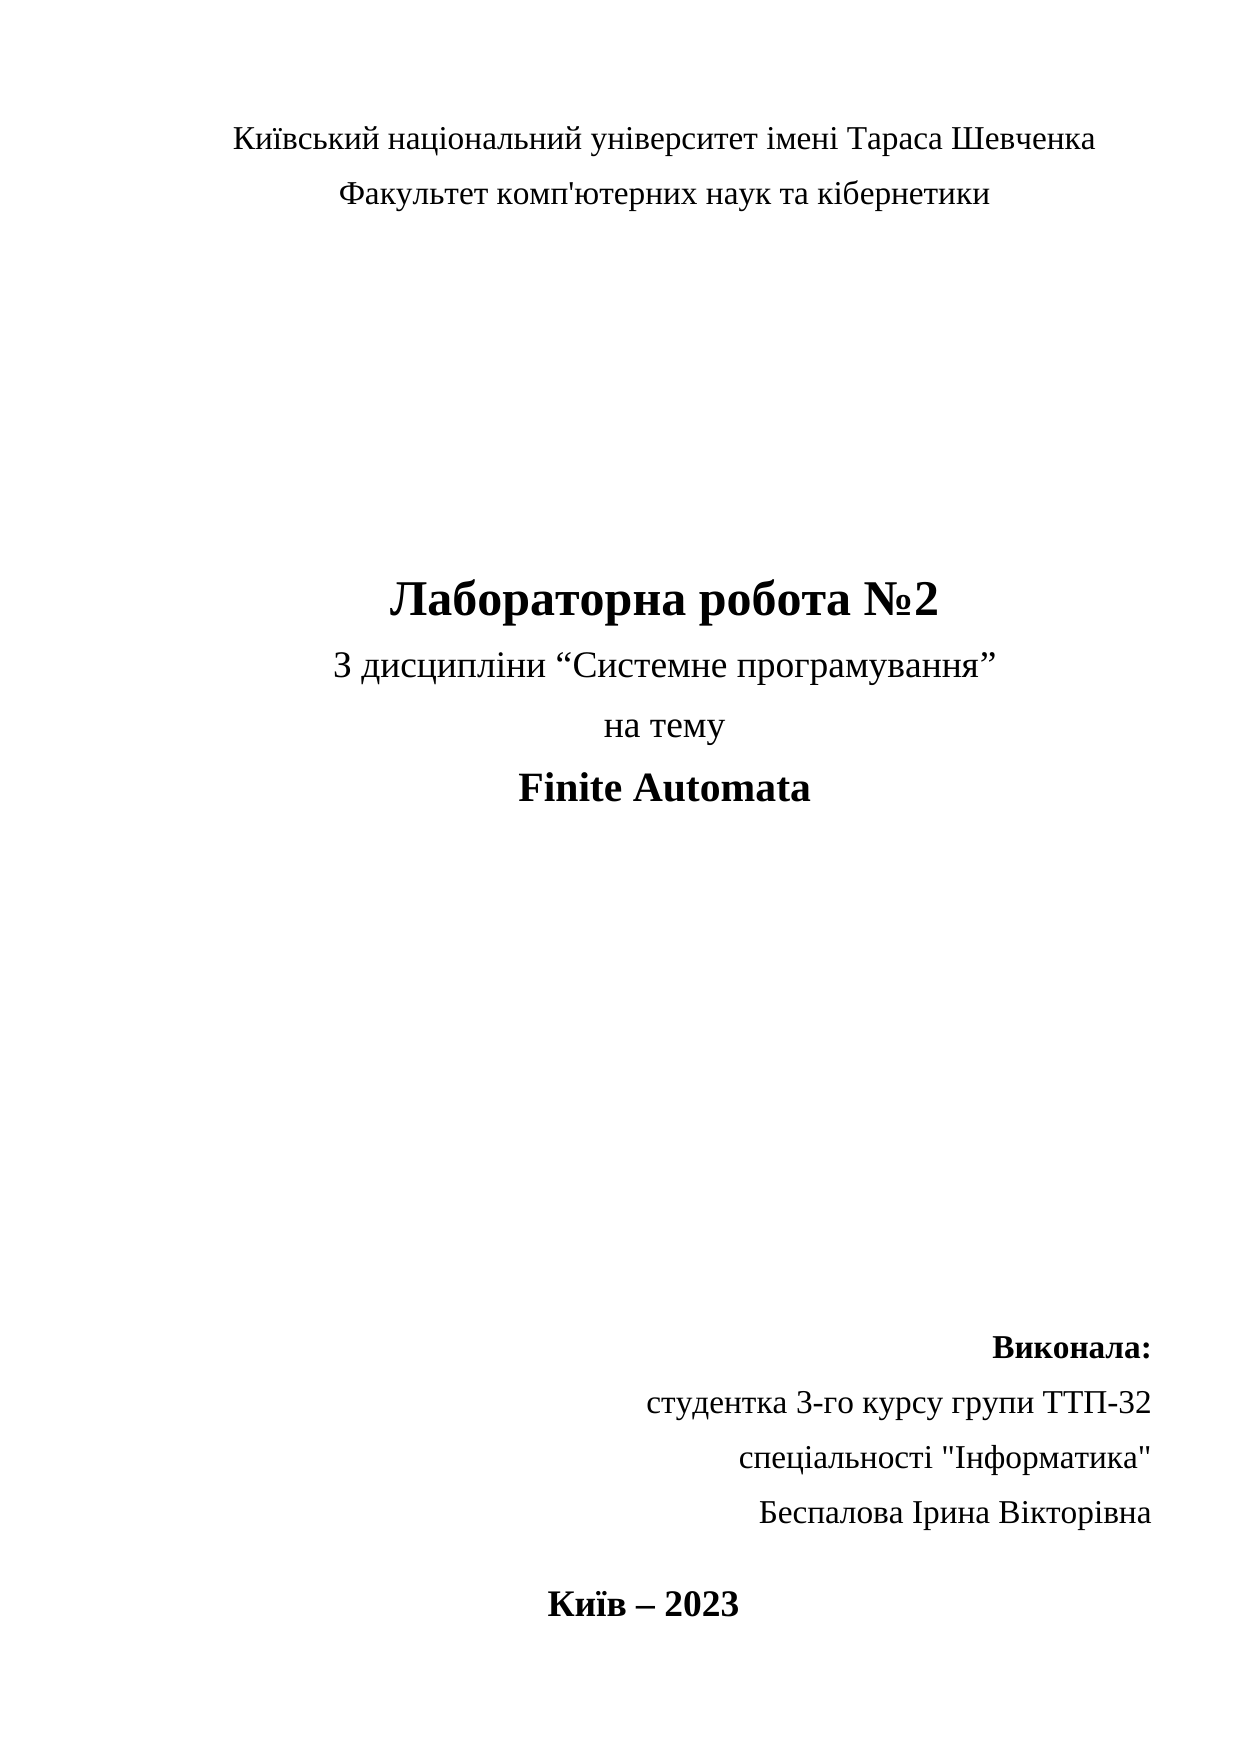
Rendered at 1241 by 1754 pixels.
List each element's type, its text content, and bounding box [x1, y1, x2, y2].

text Київ – 2023 [325, 1581, 1152, 1624]
text спеціальності "Інформатика" [177, 1438, 1152, 1476]
text Виконала: [177, 1328, 1152, 1366]
text Факультет комп'ютерних наук та кібернетики [177, 173, 1152, 211]
text студентка 3-го курсу групи ТТП-32 [177, 1383, 1152, 1421]
text Finite Automata [177, 762, 1152, 838]
text Лабораторна робота №2 [177, 568, 1152, 626]
text Беспалова Ірина Вікторівна [177, 1493, 1152, 1531]
text на тему [177, 702, 1152, 745]
text Київський національний університет імені Тараса Шевченка [177, 118, 1152, 156]
text З дисципліни “Системне програмування” [177, 642, 1152, 686]
